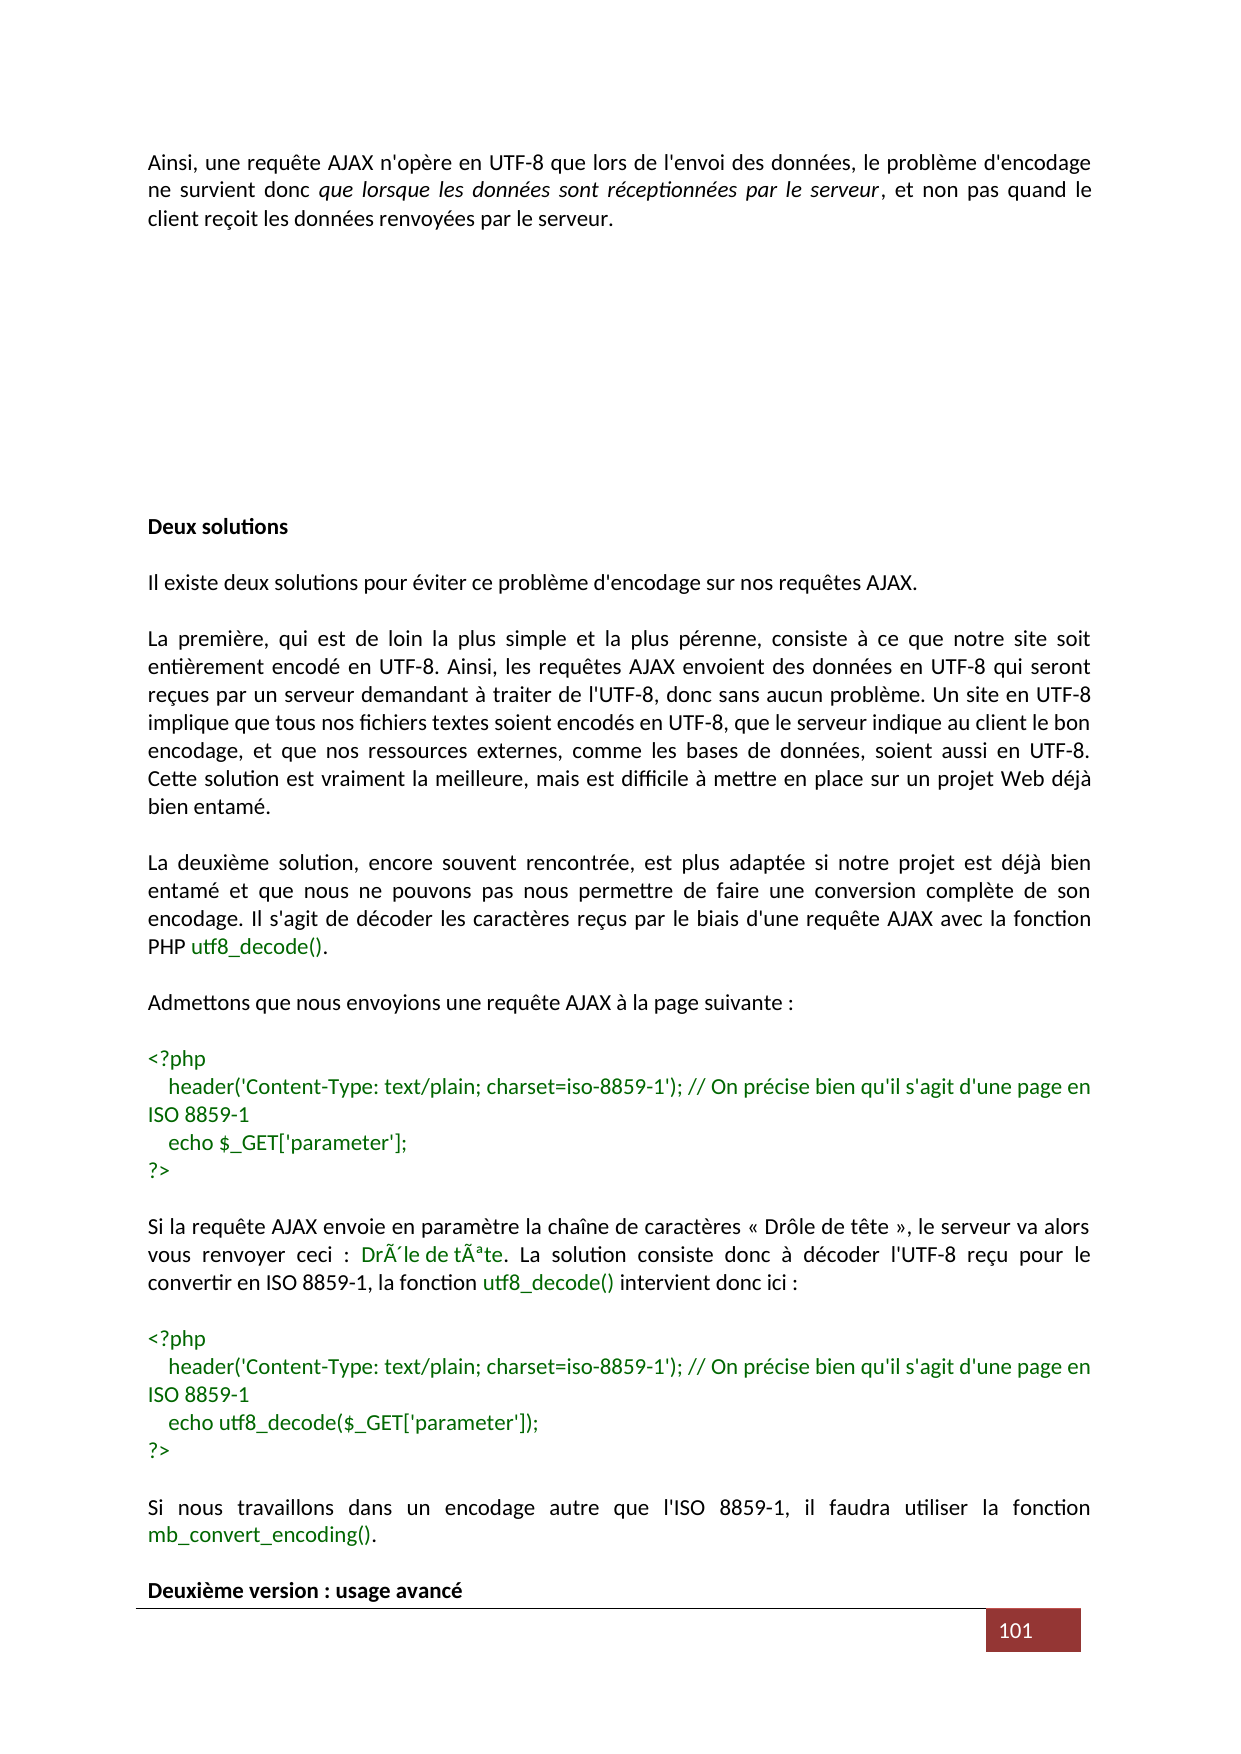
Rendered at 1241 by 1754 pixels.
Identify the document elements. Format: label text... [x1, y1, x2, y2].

text ?> [148, 1156, 1093, 1184]
text Admettons que nous envoyions une requête AJAX à la page suivante : [148, 988, 1093, 1016]
text header('Content-Type: text/plain; charset=iso-8859-1'); // On précise bien qu'il s'agit d'une page en ISO 8859-1 [148, 1072, 1093, 1128]
text <?php [148, 1324, 1093, 1352]
text ?> [148, 1437, 1093, 1464]
text echo utf8_decode($_GET['parameter']); [148, 1408, 1093, 1437]
text Deux solutions [148, 512, 1093, 540]
text Deuxième version : usage avancé [148, 1577, 1093, 1605]
text Ainsi, une requête AJAX n'opère en UTF-8 que lors de l'envoi des données, le problème d'encodage ne survient donc que lorsque les données sont réceptionnées par le serveur, et non pas quand le client reçoit les données renvoyées par le serveur. [148, 148, 1093, 232]
text Il existe deux solutions pour éviter ce problème d'encodage sur nos requêtes AJAX. [148, 568, 1093, 596]
text <?php [148, 1044, 1093, 1072]
text header('Content-Type: text/plain; charset=iso-8859-1'); // On précise bien qu'il s'agit d'une page en ISO 8859-1 [148, 1352, 1093, 1408]
text La deuxième solution, encore souvent rencontrée, est plus adaptée si notre projet est déjà bien entamé et que nous ne pouvons pas nous permettre de faire une conversion complète de son encodage. Il s'agit de décoder les caractères reçus par le biais d'une requête AJAX avec la fonction PHP utf8_decode(). [148, 848, 1093, 960]
text echo $_GET['parameter']; [148, 1128, 1093, 1156]
text Si nous travaillons dans un encodage autre que l'ISO 8859-1, il faudra utiliser la fonction mb_convert_encoding(). [148, 1493, 1093, 1549]
text La première, qui est de loin la plus simple et la plus pérenne, consiste à ce que notre site soit entièrement encodé en UTF-8. Ainsi, les requêtes AJAX envoient des données en UTF-8 qui seront reçues par un serveur demandant à traiter de l'UTF-8, donc sans aucun problème. Un site en UTF-8 implique que tous nos fichiers textes soient encodés en UTF-8, que le serveur indique au client le bon encodage, et que nos ressources externes, comme les bases de données, soient aussi en UTF-8. Cette solution est vraiment la meilleure, mais est difficile à mettre en place sur un projet Web déjà bien entamé. [148, 624, 1093, 820]
text Si la requête AJAX envoie en paramètre la chaîne de caractères « Drôle de tête », le serveur va alors vous renvoyer ceci : DrÃ´le de tÃªte. La solution consiste donc à décoder l'UTF-8 reçu pour le convertir en ISO 8859-1, la fonction utf8_decode() intervient donc ici : [148, 1212, 1093, 1296]
